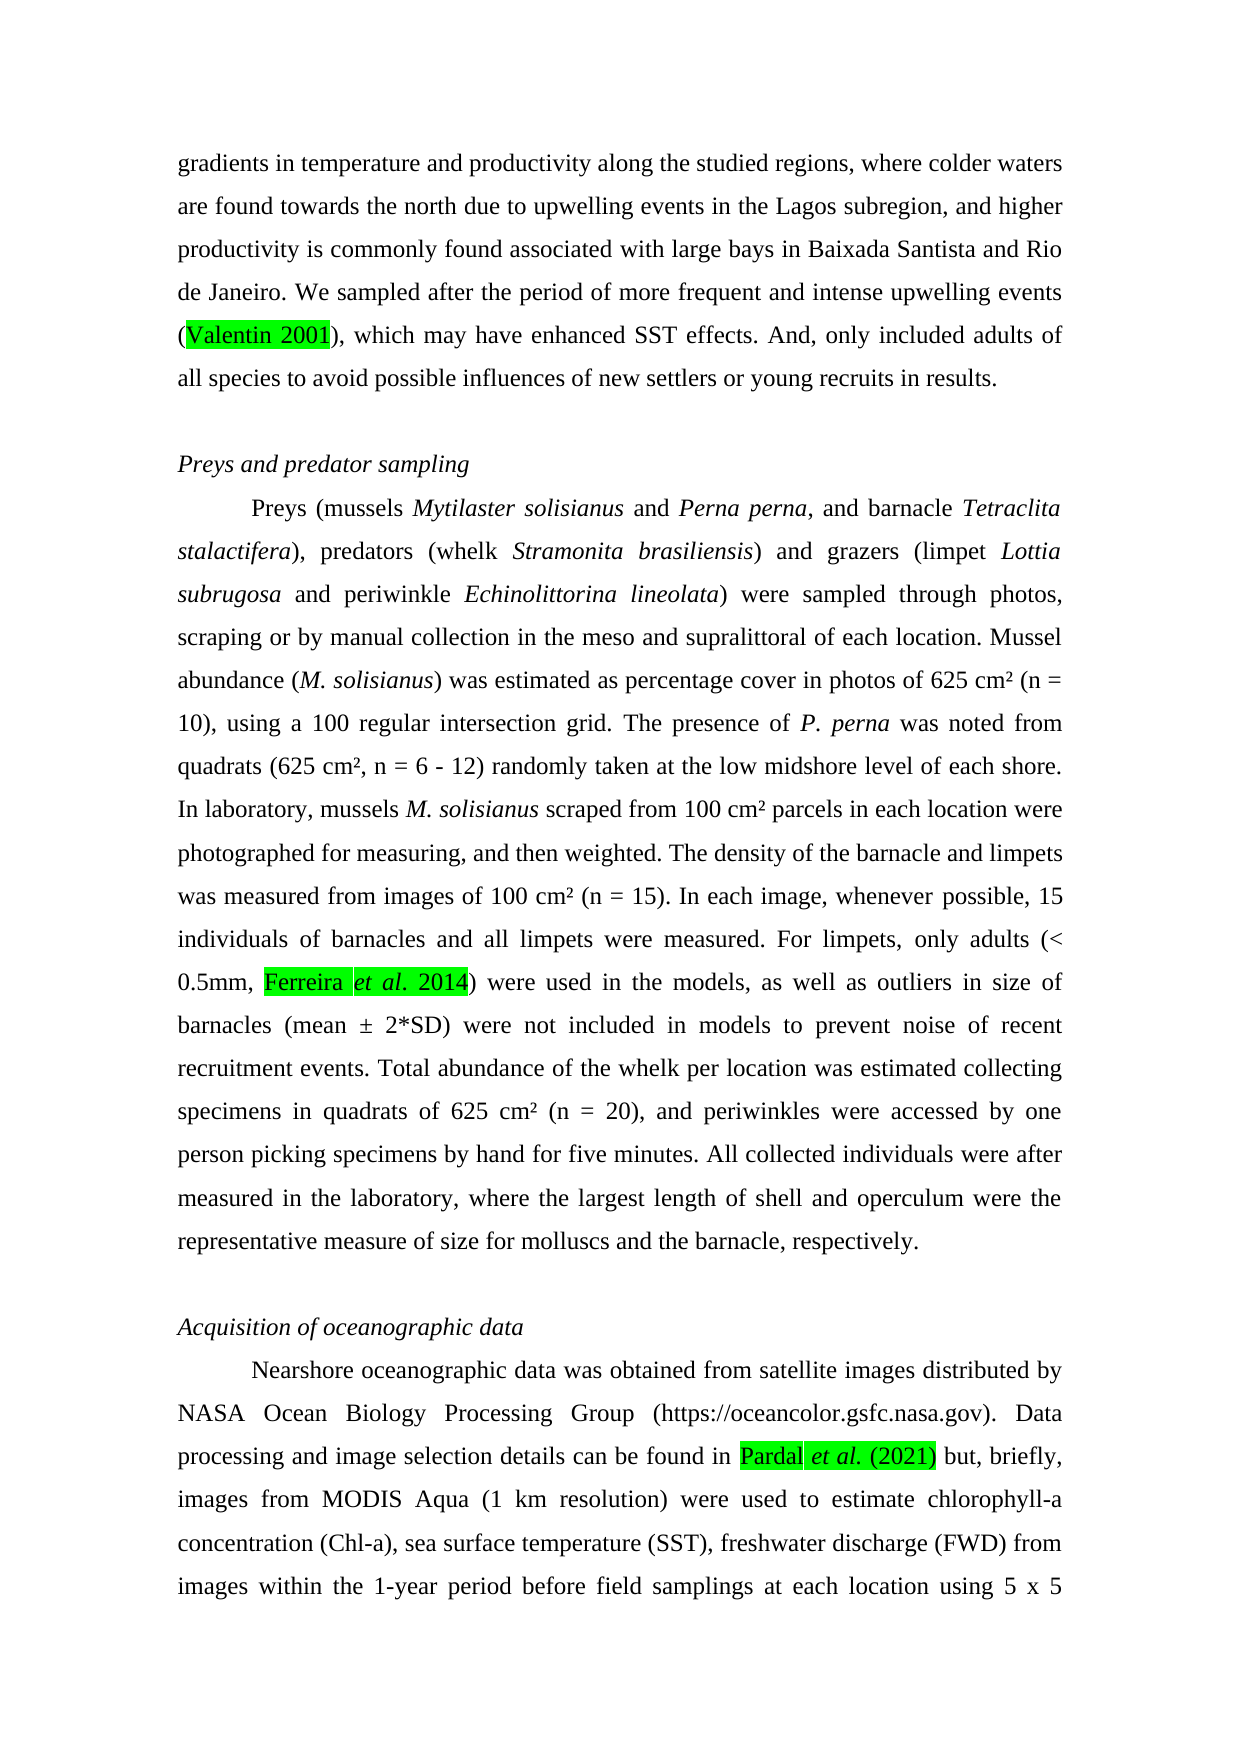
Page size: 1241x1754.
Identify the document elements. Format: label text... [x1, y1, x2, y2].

text Acquisition of oceanographic data [177, 1312, 1063, 1341]
text Preys and predator sampling [177, 449, 1063, 478]
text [177, 1355, 1063, 1599]
text Preys (mussels Mytilaster solisianus and Perna perna, and barnacle Tetraclita stalactifera), predators (whelk Stramonita brasiliensis) and grazers (limpet Lottia subrugosa and periwinkle Echinolittorina lineolata) were sampled through photos, scraping or by manual collection in the meso and supralittoral of each location. Mussel abundance (M. solisianus) was estimated as percentage cover in photos of 625 cm² (n = 10), using a 100 regular intersection grid. The presence of P. perna was noted from quadrats (625 cm², n = 6 - 12) randomly taken at the low midshore level of each shore. In laboratory, mussels M. solisianus scraped from 100 cm² parcels in each location were photographed for measuring, and then weighted. The density of the barnacle and limpets was measured from images of 100 cm² (n = 15). In each image, whenever possible, 15 individuals of barnacles and all limpets were measured. For limpets, only adults (< 0.5mm, Ferreira et al. 2014) were used in the models, as well as outliers in size of barnacles (mean ± 2*SD) were not included in models to prevent noise of recent recruitment events. Total abundance of the whelk per location was estimated collecting specimens in quadrats of 625 cm² (n = 20), and periwinkles were accessed by one person picking specimens by hand for five minutes. All collected individuals were after measured in the laboratory, where the largest length of shell and operculum were the representative measure of size for molluscs and the barnacle, respectively. [177, 493, 1063, 1254]
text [177, 148, 1063, 392]
